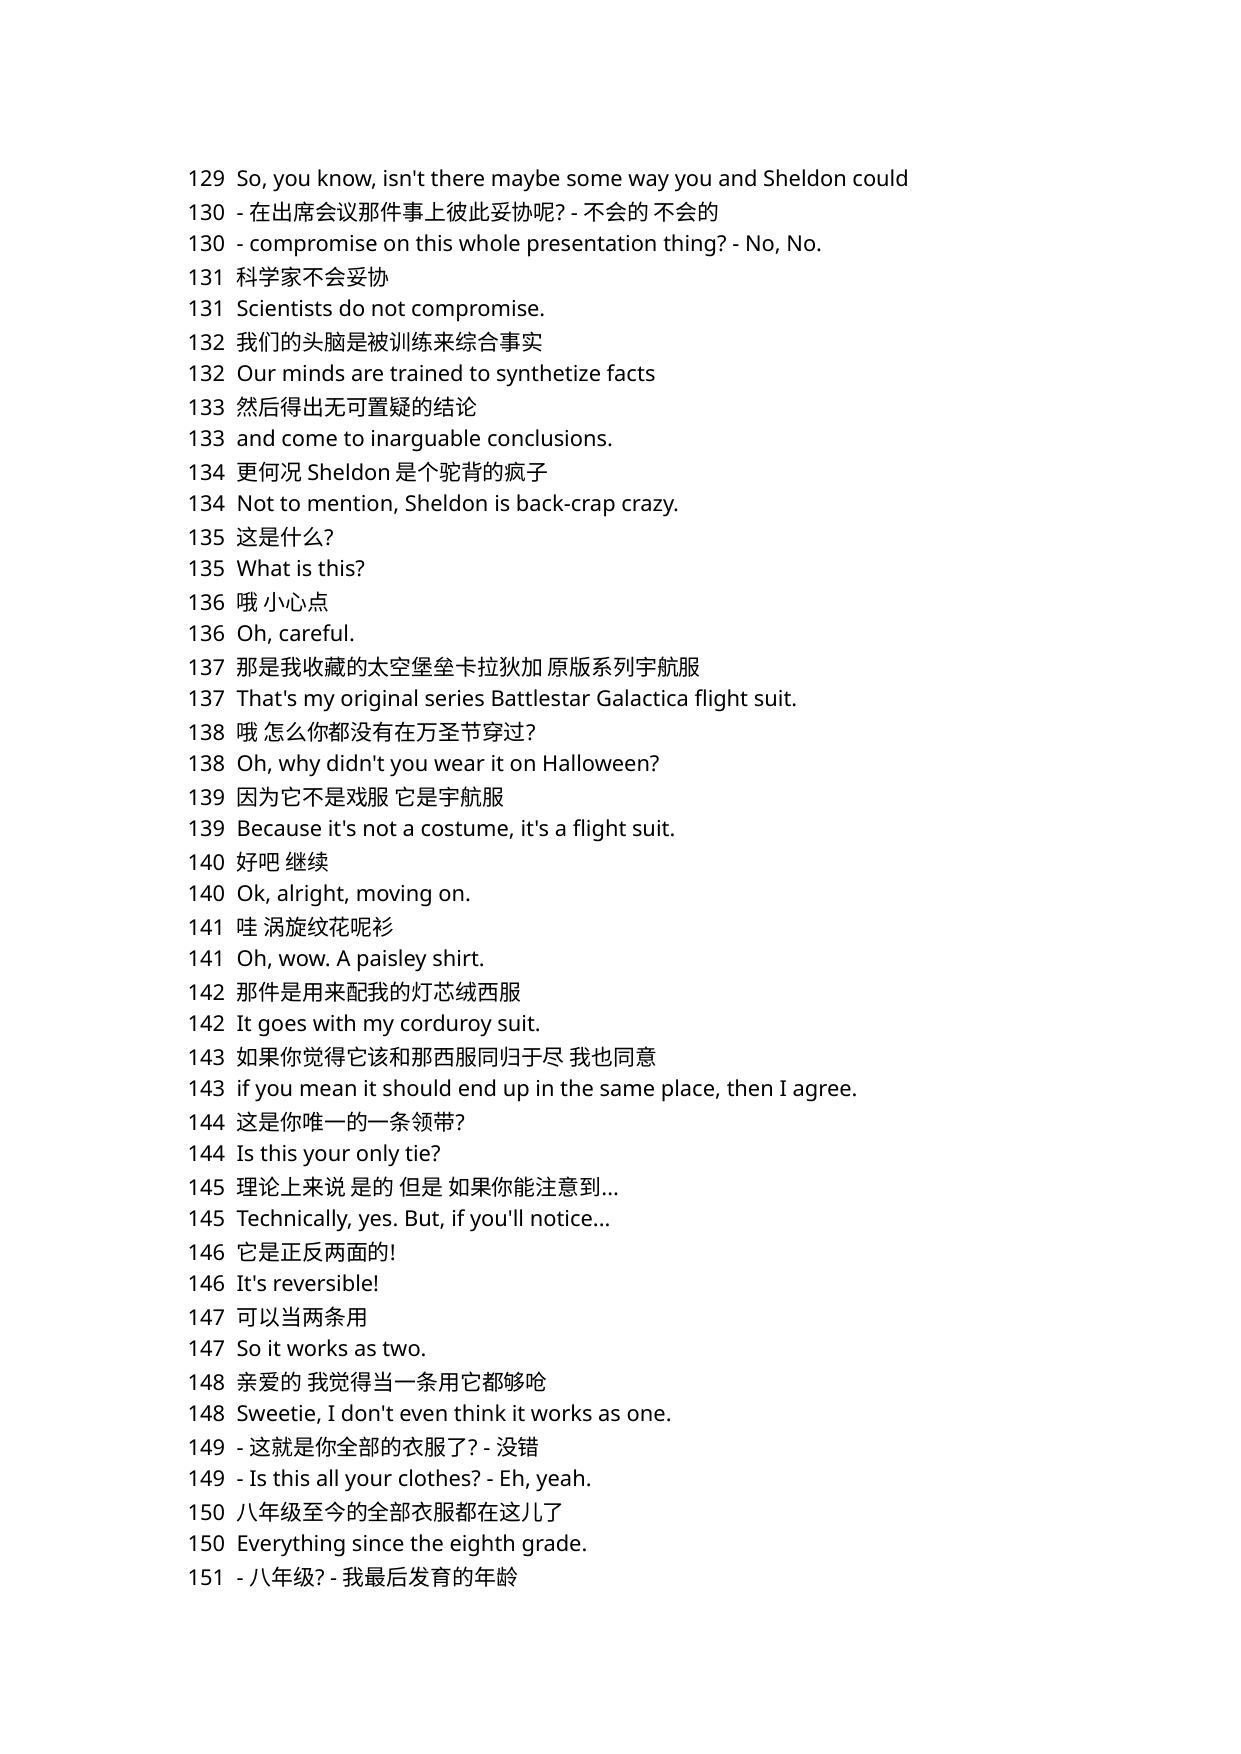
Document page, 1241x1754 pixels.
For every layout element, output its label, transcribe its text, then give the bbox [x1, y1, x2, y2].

text 146 It's reversible! [187, 1267, 1053, 1299]
text 150 八年级至今的全部衣服都在这儿了 [187, 1494, 1053, 1527]
text 133 and come to inarguable conclusions. [187, 422, 1053, 454]
text 148 亲爱的 我觉得当一条用它都够呛 [187, 1364, 1053, 1397]
text 130 - compromise on this whole presentation thing? - No, No. [187, 227, 1053, 259]
text 132 Our minds are trained to synthetize facts [187, 357, 1053, 389]
text 145 理论上来说 是的 但是 如果你能注意到... [187, 1169, 1053, 1202]
text 131 Scientists do not compromise. [187, 292, 1053, 324]
text 143 如果你觉得它该和那西服同归于尽 我也同意 [187, 1039, 1053, 1072]
text 135 What is this? [187, 552, 1053, 584]
text 145 Technically, yes. But, if you'll notice... [187, 1202, 1053, 1234]
text 136 哦 小心点 [187, 584, 1053, 617]
text 140 Ok, alright, moving on. [187, 877, 1053, 909]
text 138 哦 怎么你都没有在万圣节穿过? [187, 714, 1053, 747]
text 130 - 在出席会议那件事上彼此妥协呢? - 不会的 不会的 [187, 194, 1053, 227]
text 139 Because it's not a costume, it's a flight suit. [187, 812, 1053, 844]
text 132 我们的头脑是被训练来综合事实 [187, 324, 1053, 357]
text 140 好吧 继续 [187, 844, 1053, 877]
text 141 Oh, wow. A paisley shirt. [187, 942, 1053, 974]
text 142 那件是用来配我的灯芯绒西服 [187, 974, 1053, 1007]
text 146 它是正反两面的! [187, 1234, 1053, 1267]
text 134 Not to mention, Sheldon is back-crap crazy. [187, 487, 1053, 519]
text 131 科学家不会妥协 [187, 259, 1053, 292]
text 133 然后得出无可置疑的结论 [187, 389, 1053, 422]
text 129 So, you know, isn't there maybe some way you and Sheldon could [187, 162, 1053, 194]
text 134 更何况 Sheldon是个驼背的疯子 [187, 454, 1053, 487]
text 136 Oh, careful. [187, 617, 1053, 649]
text 148 Sweetie, I don't even think it works as one. [187, 1397, 1053, 1429]
text 143 if you mean it should end up in the same place, then I agree. [187, 1072, 1053, 1104]
text 142 It goes with my corduroy suit. [187, 1007, 1053, 1039]
text 149 - 这就是你全部的衣服了? - 没错 [187, 1429, 1053, 1462]
text 150 Everything since the eighth grade. [187, 1527, 1053, 1559]
text 139 因为它不是戏服 它是宇航服 [187, 779, 1053, 812]
text 149 - Is this all your clothes? - Eh, yeah. [187, 1462, 1053, 1494]
text 138 Oh, why didn't you wear it on Halloween? [187, 747, 1053, 779]
text 144 这是你唯一的一条领带? [187, 1104, 1053, 1137]
text 141 哇 涡旋纹花呢衫 [187, 909, 1053, 942]
text 135 这是什么? [187, 519, 1053, 552]
text 147 可以当两条用 [187, 1299, 1053, 1332]
text 137 That's my original series Battlestar Galactica flight suit. [187, 682, 1053, 714]
text 137 那是我收藏的太空堡垒卡拉狄加 原版系列宇航服 [187, 649, 1053, 682]
text 147 So it works as two. [187, 1332, 1053, 1364]
text 151 - 八年级? - 我最后发育的年龄 [187, 1559, 1053, 1592]
text 144 Is this your only tie? [187, 1137, 1053, 1169]
